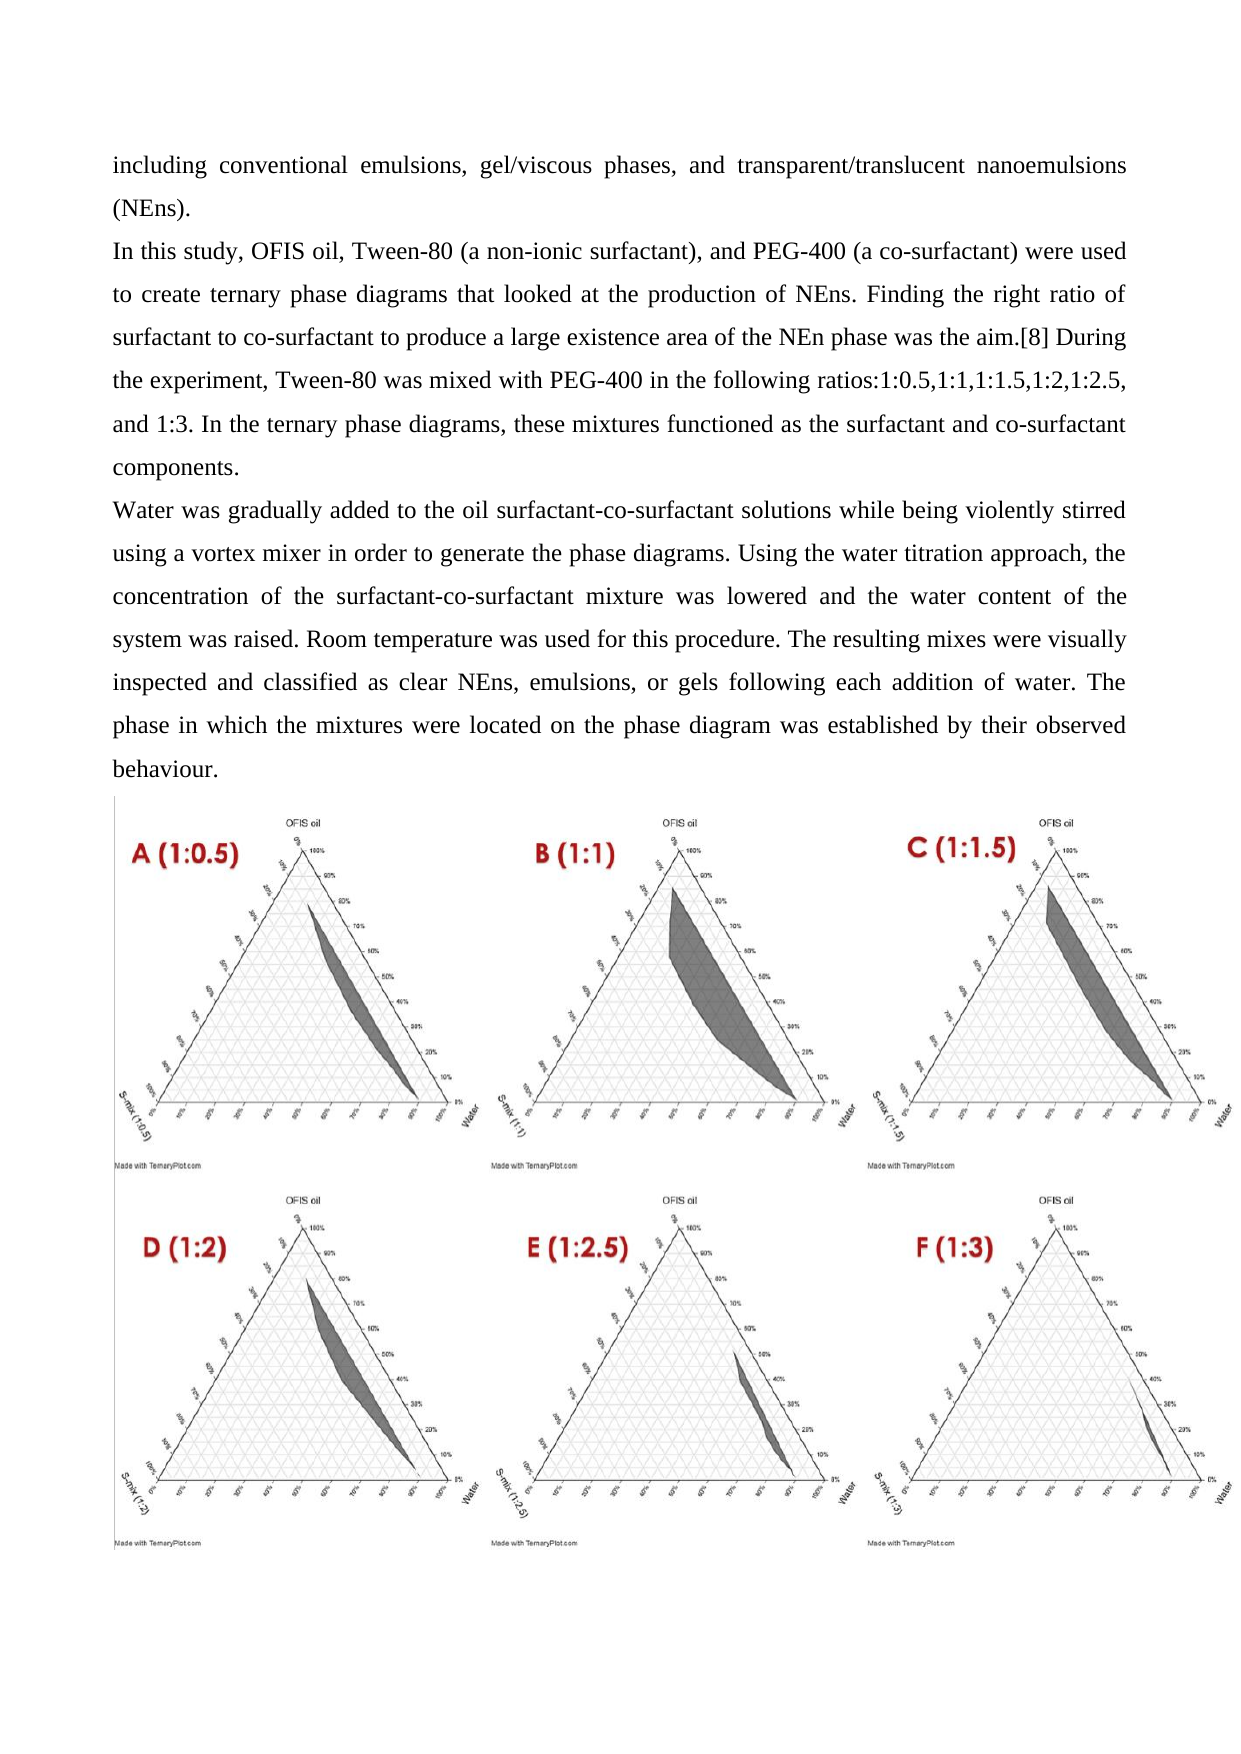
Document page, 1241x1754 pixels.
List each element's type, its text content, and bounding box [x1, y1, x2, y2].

picture [112, 796, 1241, 1550]
text Water was gradually added to the oil surfactant-co-surfactant solutions while being violently stirred using a vortex mixer in order to generate the phase diagrams. Using the water titration approach, the concentration of the surfactant-co-surfactant mixture was lowered and the water content of the system was raised. Room temperature was used for this procedure. The resulting mixes were visually inspected and classified as clear NEns, emulsions, or gels following each addition of water. The phase in which the mixtures were located on the phase diagram was established by their observed behaviour. [112, 495, 1128, 782]
text In this study, OFIS oil, Tween-80 (a non-ionic surfactant), and PEG-400 (a co-surfactant) were used to create ternary phase diagrams that looked at the production of NEns. Finding the right ratio of surfactant to co-surfactant to produce a large existence area of the NEn phase was the aim.[8] During the experiment, Tween-80 was mixed with PEG-400 in the following ratios:1:0.5,1:1,1:1.5,1:2,1:2.5, and 1:3. In the ternary phase diagrams, these mixtures functioned as the surfactant and co-surfactant components. [112, 236, 1128, 481]
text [112, 150, 1128, 222]
